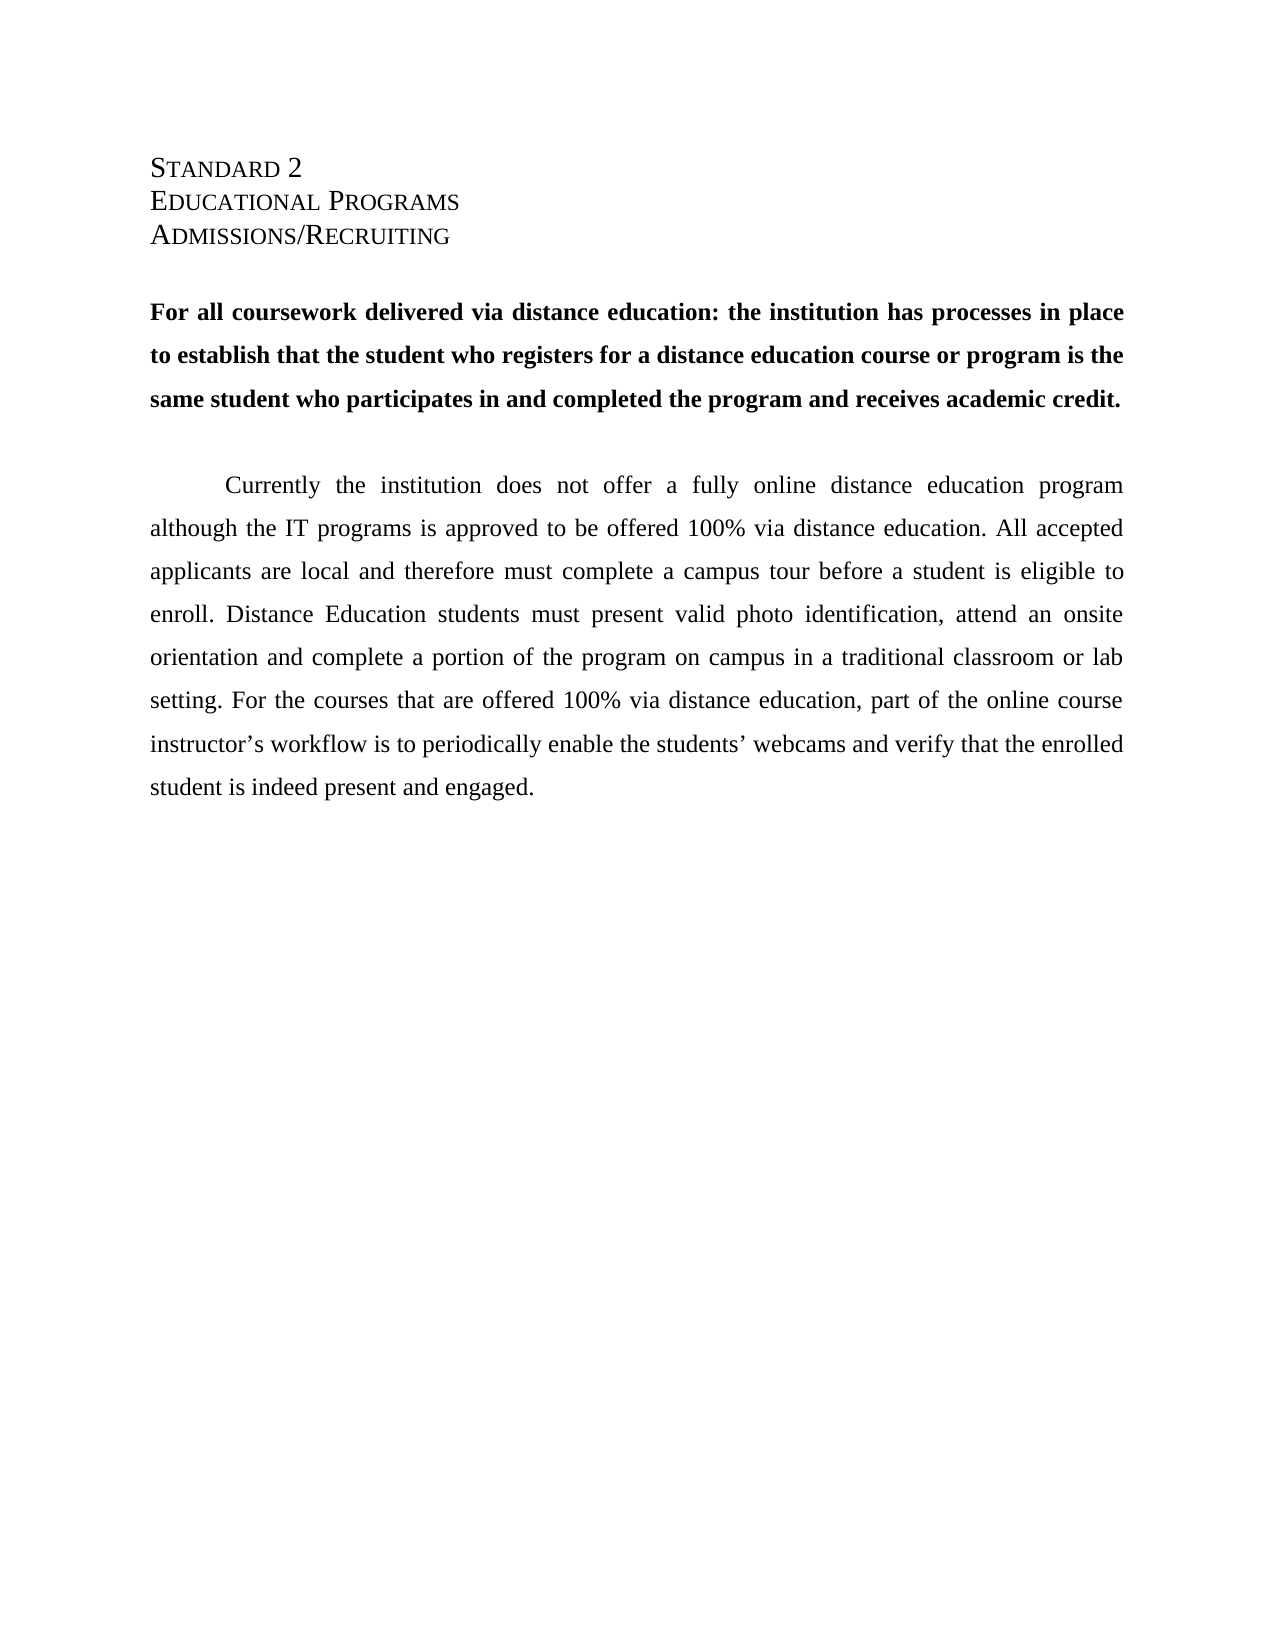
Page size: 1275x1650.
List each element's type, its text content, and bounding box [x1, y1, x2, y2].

list Currently the institution does not offer a fully online distance education program although the IT programs is approved to be offered 100% via distance education. All accepted applicants are local and therefore must complete a campus tour before a student is eligible to enroll. Distance Education students must present valid photo identification, attend an onsite orientation and complete a portion of the program on campus in a traditional classroom or lab setting. For the courses that are offered 100% via distance education, part of the online course instructor’s workflow is to periodically enable the students’ webcams and verify that the enrolled student is indeed present and engaged. [150, 470, 1125, 801]
text Educational Programs [150, 183, 1125, 217]
list For all coursework delivered via distance education: the institution has processes in place to establish that the student who registers for a distance education course or program is the same student who participates in and completed the program and receives academic credit. [150, 297, 1125, 412]
text Admissions/Recruiting [150, 217, 1125, 251]
text Standard 2 [150, 150, 1125, 183]
